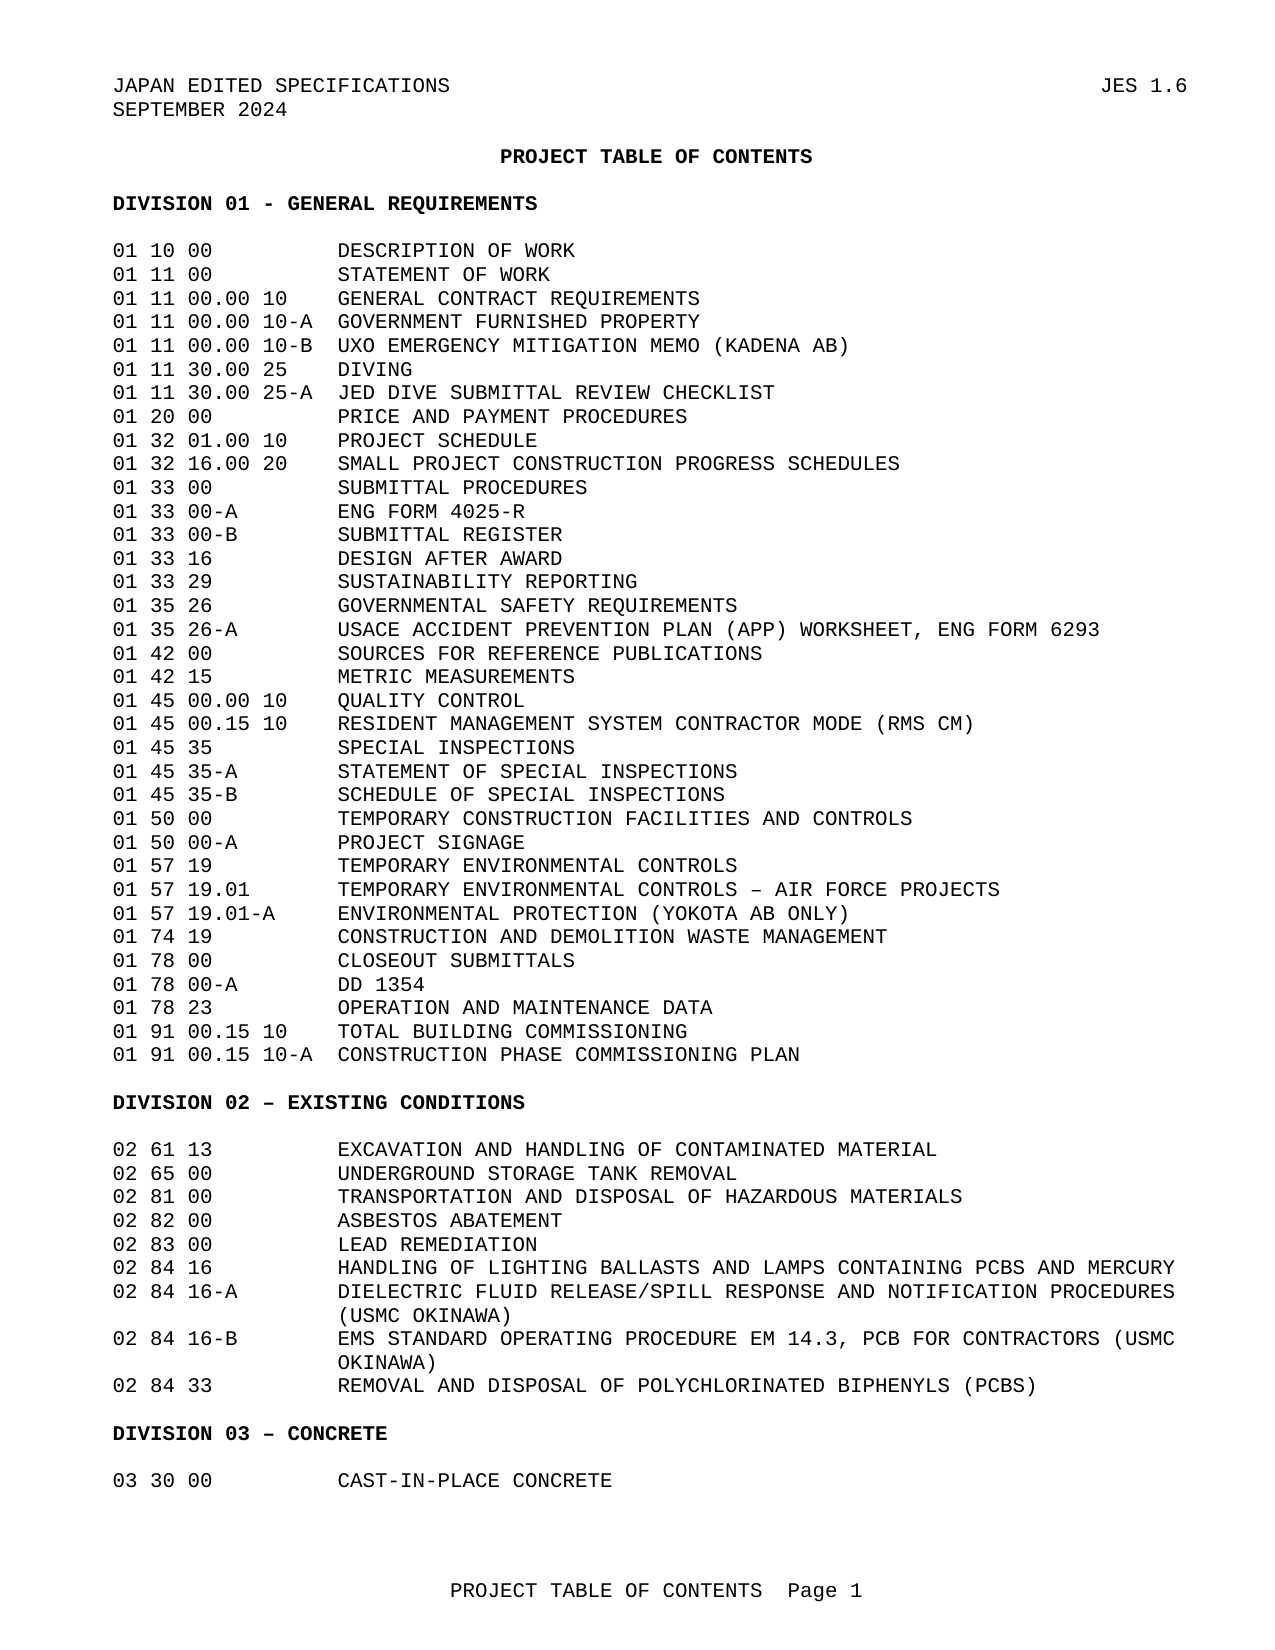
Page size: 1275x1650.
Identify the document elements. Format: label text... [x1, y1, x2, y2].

text 01 33 29 SUSTAINABILITY REPORTING [112, 572, 1200, 595]
text DIVISION 02 – EXISTING CONDITIONS [112, 1092, 1200, 1115]
text 02 83 00 LEAD REMEDIATION [112, 1234, 1200, 1257]
text 01 45 35 SPECIAL INSPECTIONS [112, 737, 1200, 761]
text 01 50 00 TEMPORARY CONSTRUCTION FACILITIES AND CONTROLS [112, 808, 1200, 832]
text DIVISION 03 – CONCRETE [112, 1423, 1200, 1446]
text 01 35 26 GOVERNMENTAL SAFETY REQUIREMENTS [112, 595, 1200, 619]
text 01 78 00 CLOSEOUT SUBMITTALS [112, 950, 1200, 973]
text 01 42 15 METRIC MEASUREMENTS [112, 666, 1200, 690]
text PROJECT TABLE OF CONTENTS [112, 146, 1200, 169]
text 01 91 00.15 10 TOTAL BUILDING COMMISSIONING [112, 1021, 1200, 1044]
text 02 82 00 ASBESTOS ABATEMENT [112, 1210, 1200, 1234]
text 02 84 16-B EMS STANDARD OPERATING PROCEDURE EM 14.3, PCB FOR CONTRACTORS (USMC OKINAWA) [112, 1328, 1200, 1376]
text 01 78 00-A DD 1354 [112, 973, 1200, 997]
text 01 33 00-B SUBMITTAL REGISTER [112, 524, 1200, 548]
text 01 91 00.15 10-A CONSTRUCTION PHASE COMMISSIONING PLAN [112, 1044, 1200, 1068]
text 01 45 35-B SCHEDULE OF SPECIAL INSPECTIONS [112, 784, 1200, 808]
text 01 74 19 CONSTRUCTION AND DEMOLITION WASTE MANAGEMENT [112, 926, 1200, 950]
text 01 35 26-A USACE ACCIDENT PREVENTION PLAN (APP) WORKSHEET, ENG FORM 6293 [112, 619, 1200, 642]
text 01 33 00-A ENG FORM 4025-R [112, 501, 1200, 524]
text 02 61 13 EXCAVATION AND HANDLING OF CONTAMINATED MATERIAL [112, 1139, 1200, 1163]
text 01 11 00.00 10-A GOVERNMENT FURNISHED PROPERTY [112, 311, 1200, 335]
text 01 57 19 TEMPORARY ENVIRONMENTAL CONTROLS [112, 855, 1200, 879]
text (USMC OKINAWA) [112, 1304, 1200, 1328]
text 01 50 00-A PROJECT SIGNAGE [112, 832, 1200, 855]
text 01 45 35-A STATEMENT OF SPECIAL INSPECTIONS [112, 761, 1200, 784]
text 02 84 16 HANDLING OF LIGHTING BALLASTS AND LAMPS CONTAINING PCBS AND MERCURY [112, 1257, 1200, 1281]
text 02 65 00 UNDERGROUND STORAGE TANK REMOVAL [112, 1163, 1200, 1186]
text 01 11 00.00 10 GENERAL CONTRACT REQUIREMENTS [112, 288, 1200, 311]
text 01 11 30.00 25-A JED DIVE SUBMITTAL REVIEW CHECKLIST [112, 382, 1200, 406]
text 01 45 00.15 10 RESIDENT MANAGEMENT SYSTEM CONTRACTOR MODE (RMS CM) [112, 713, 1200, 737]
text 01 57 19.01 TEMPORARY ENVIRONMENTAL CONTROLS – AIR FORCE PROJECTS [112, 879, 1200, 903]
text 02 84 16-A DIELECTRIC FLUID RELEASE/SPILL RESPONSE AND NOTIFICATION PROCEDURES [112, 1281, 1200, 1304]
text 01 33 00 SUBMITTAL PROCEDURES [112, 477, 1200, 501]
text 01 32 16.00 20 SMALL PROJECT CONSTRUCTION PROGRESS SCHEDULES [112, 453, 1200, 477]
text 02 81 00 TRANSPORTATION AND DISPOSAL OF HAZARDOUS MATERIALS [112, 1186, 1200, 1210]
text 01 45 00.00 10 QUALITY CONTROL [112, 690, 1200, 713]
text 01 11 00.00 10-B UXO EMERGENCY MITIGATION MEMO (KADENA AB) [112, 335, 1200, 359]
text DIVISION 01 - GENERAL REQUIREMENTS [112, 193, 1200, 217]
text 01 20 00 PRICE AND PAYMENT PROCEDURES [112, 406, 1200, 430]
text 01 10 00 DESCRIPTION OF WORK [112, 241, 1200, 264]
text 01 11 30.00 25 DIVING [112, 359, 1200, 382]
text 02 84 33 REMOVAL AND DISPOSAL OF POLYCHLORINATED BIPHENYLS (PCBS) [112, 1376, 1200, 1399]
text 01 33 16 DESIGN AFTER AWARD [112, 548, 1200, 572]
text 01 57 19.01-A ENVIRONMENTAL PROTECTION (YOKOTA AB ONLY) [112, 903, 1200, 926]
text 01 78 23 OPERATION AND MAINTENANCE DATA [112, 997, 1200, 1021]
text 03 30 00 CAST-IN-PLACE CONCRETE [112, 1470, 1200, 1494]
text 01 42 00 SOURCES FOR REFERENCE PUBLICATIONS [112, 642, 1200, 666]
text 01 11 00 STATEMENT OF WORK [112, 264, 1200, 288]
text 01 32 01.00 10 PROJECT SCHEDULE [112, 430, 1200, 453]
